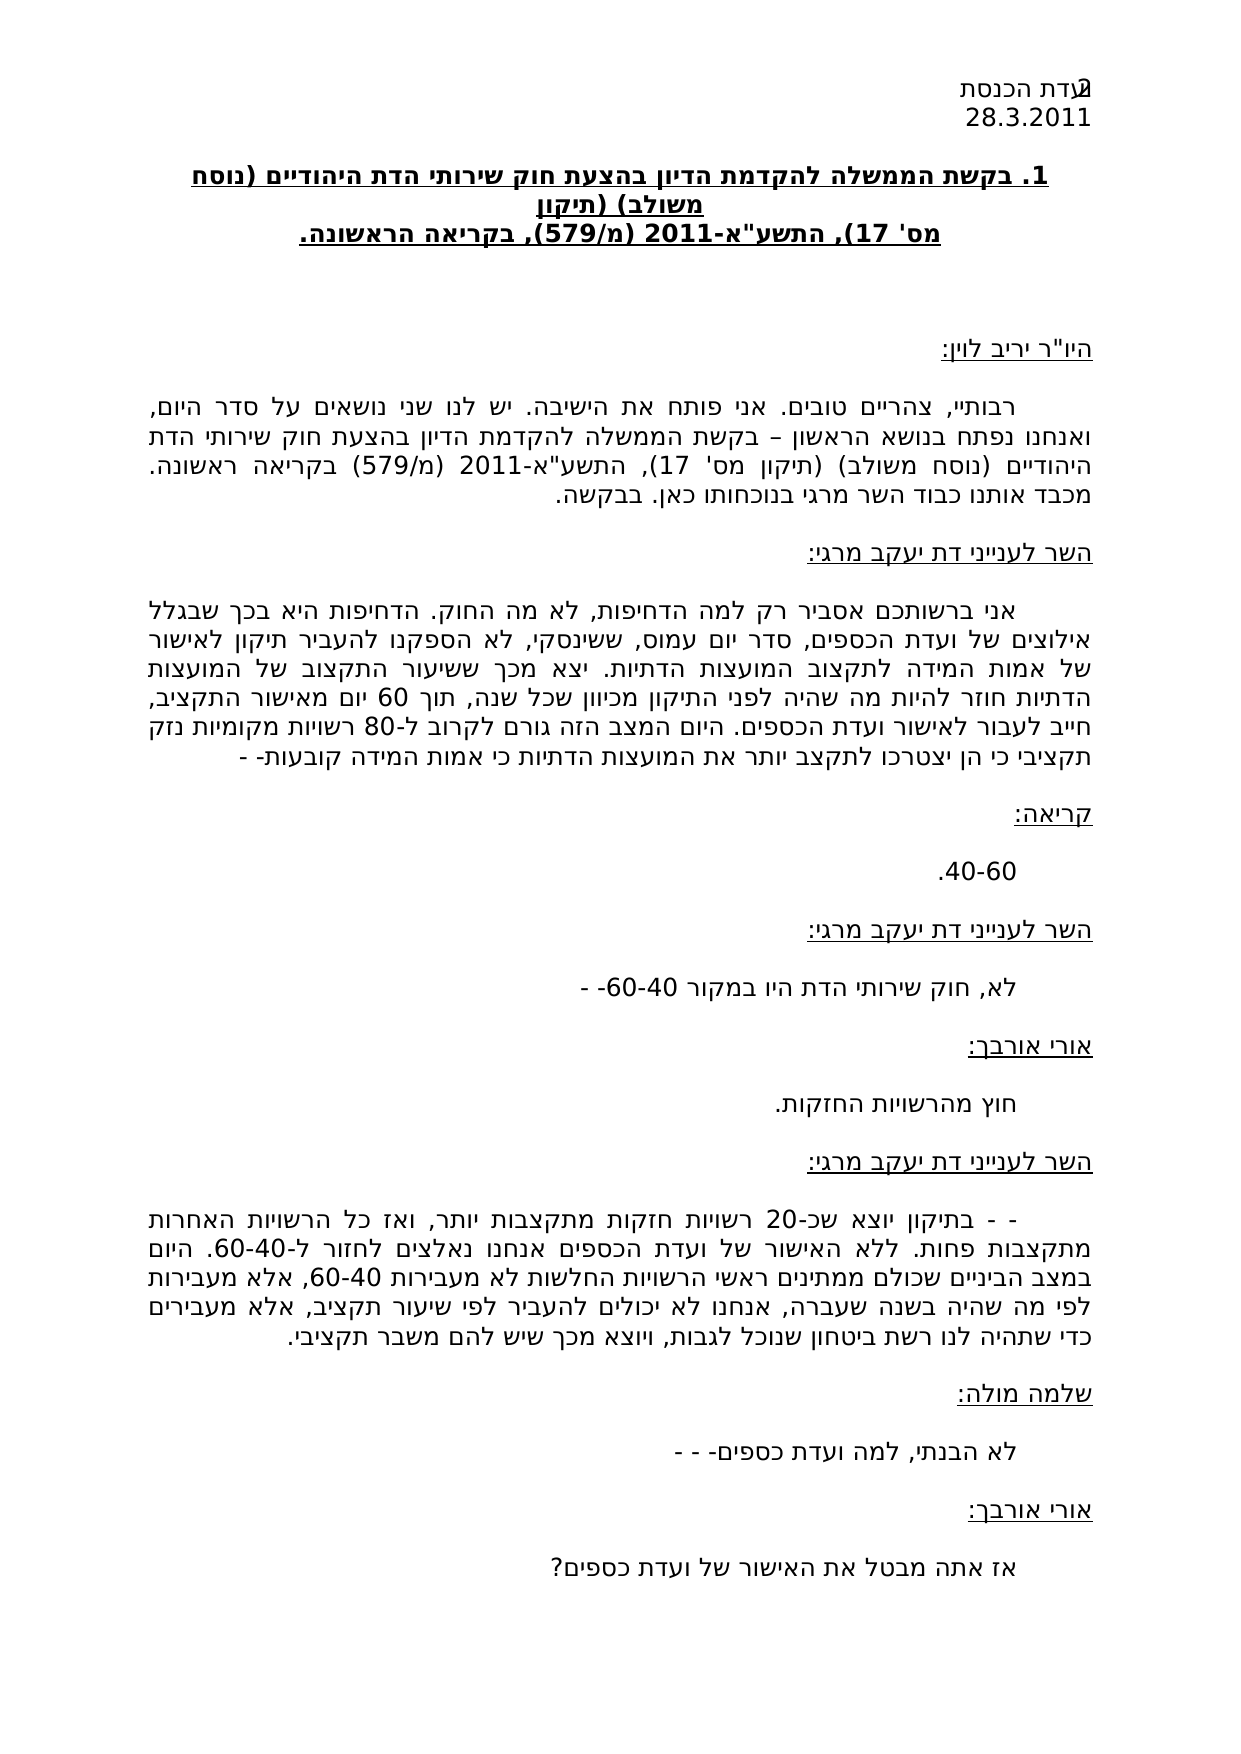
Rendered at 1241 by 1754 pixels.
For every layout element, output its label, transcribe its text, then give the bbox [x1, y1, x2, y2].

text לא, חוק שירותי הדת היו במקור 60-40- - [148, 973, 1092, 1003]
text אורי אורבך: [148, 1496, 1092, 1525]
text שלמה מולה: [148, 1380, 1092, 1409]
text 1. בקשת הממשלה להקדמת הדיון בהצעת חוק שירותי הדת היהודיים (נוסח משולב) (תיקון [148, 161, 1092, 219]
text לא הבנתי, למה ועדת כספים- - - [148, 1438, 1092, 1467]
text - - בתיקון יוצא שכ-20 רשויות חזקות מתקצבות יותר, ואז כל הרשויות האחרות מתקצבות פחות. ללא האישור של ועדת הכספים אנחנו נאלצים לחזור ל-60-40. היום במצב הביניים שכולם ממתינים ראשי הרשויות החלשות לא מעבירות 60-40, אלא מעבירות לפי מה שהיה בשנה שעברה, אנחנו לא יכולים להעביר לפי שיעור תקציב, אלא מעבירים כדי שתהיה לנו רשת ביטחון שנוכל לגבות, ויוצא מכך שיש להם משבר תקציבי. [148, 1205, 1092, 1351]
text השר לענייני דת יעקב מרגי: [148, 916, 1092, 945]
text רבותיי, צהריים טובים. אני פותח את הישיבה. יש לנו שני נושאים על סדר היום, ואנחנו נפתח בנושא הראשון – בקשת הממשלה להקדמת הדיון בהצעת חוק שירותי הדת היהודיים (נוסח משולב) (תיקון מס' 17), התשע"א-2011 (מ/579) בקריאה ראשונה. מכבד אותנו כבוד השר מרגי בנוכחותו כאן. בבקשה. [148, 393, 1092, 509]
text השר לענייני דת יעקב מרגי: [148, 1147, 1092, 1176]
text 40-60. [148, 858, 1092, 887]
text אז אתה מבטל את האישור של ועדת כספים? [148, 1553, 1092, 1583]
text מס' 17), התשע"א-2011 (מ/579), בקריאה הראשונה. [148, 219, 1092, 248]
text השר לענייני דת יעקב מרגי: [148, 538, 1092, 567]
text חוץ מהרשויות החזקות. [148, 1089, 1092, 1118]
text אורי אורבך: [148, 1031, 1092, 1061]
text קריאה: [148, 800, 1092, 829]
text אני ברשותכם אסביר רק למה הדחיפות, לא מה החוק. הדחיפות היא בכך שבגלל אילוצים של ועדת הכספים, סדר יום עמוס, ששינסקי, לא הספקנו להעביר תיקון לאישור של אמות המידה לתקצוב המועצות הדתיות. יצא מכך ששיעור התקצוב של המועצות הדתיות חוזר להיות מה שהיה לפני התיקון מכיוון שכל שנה, תוך 60 יום מאישור התקציב, חייב לעבור לאישור ועדת הכספים. היום המצב הזה גורם לקרוב ל-80 רשויות מקומיות נזק תקציבי כי הן יצטרכו לתקצב יותר את המועצות הדתיות כי אמות המידה קובעות- - [148, 596, 1092, 771]
text היו"ר יריב לוין: [148, 335, 1092, 364]
